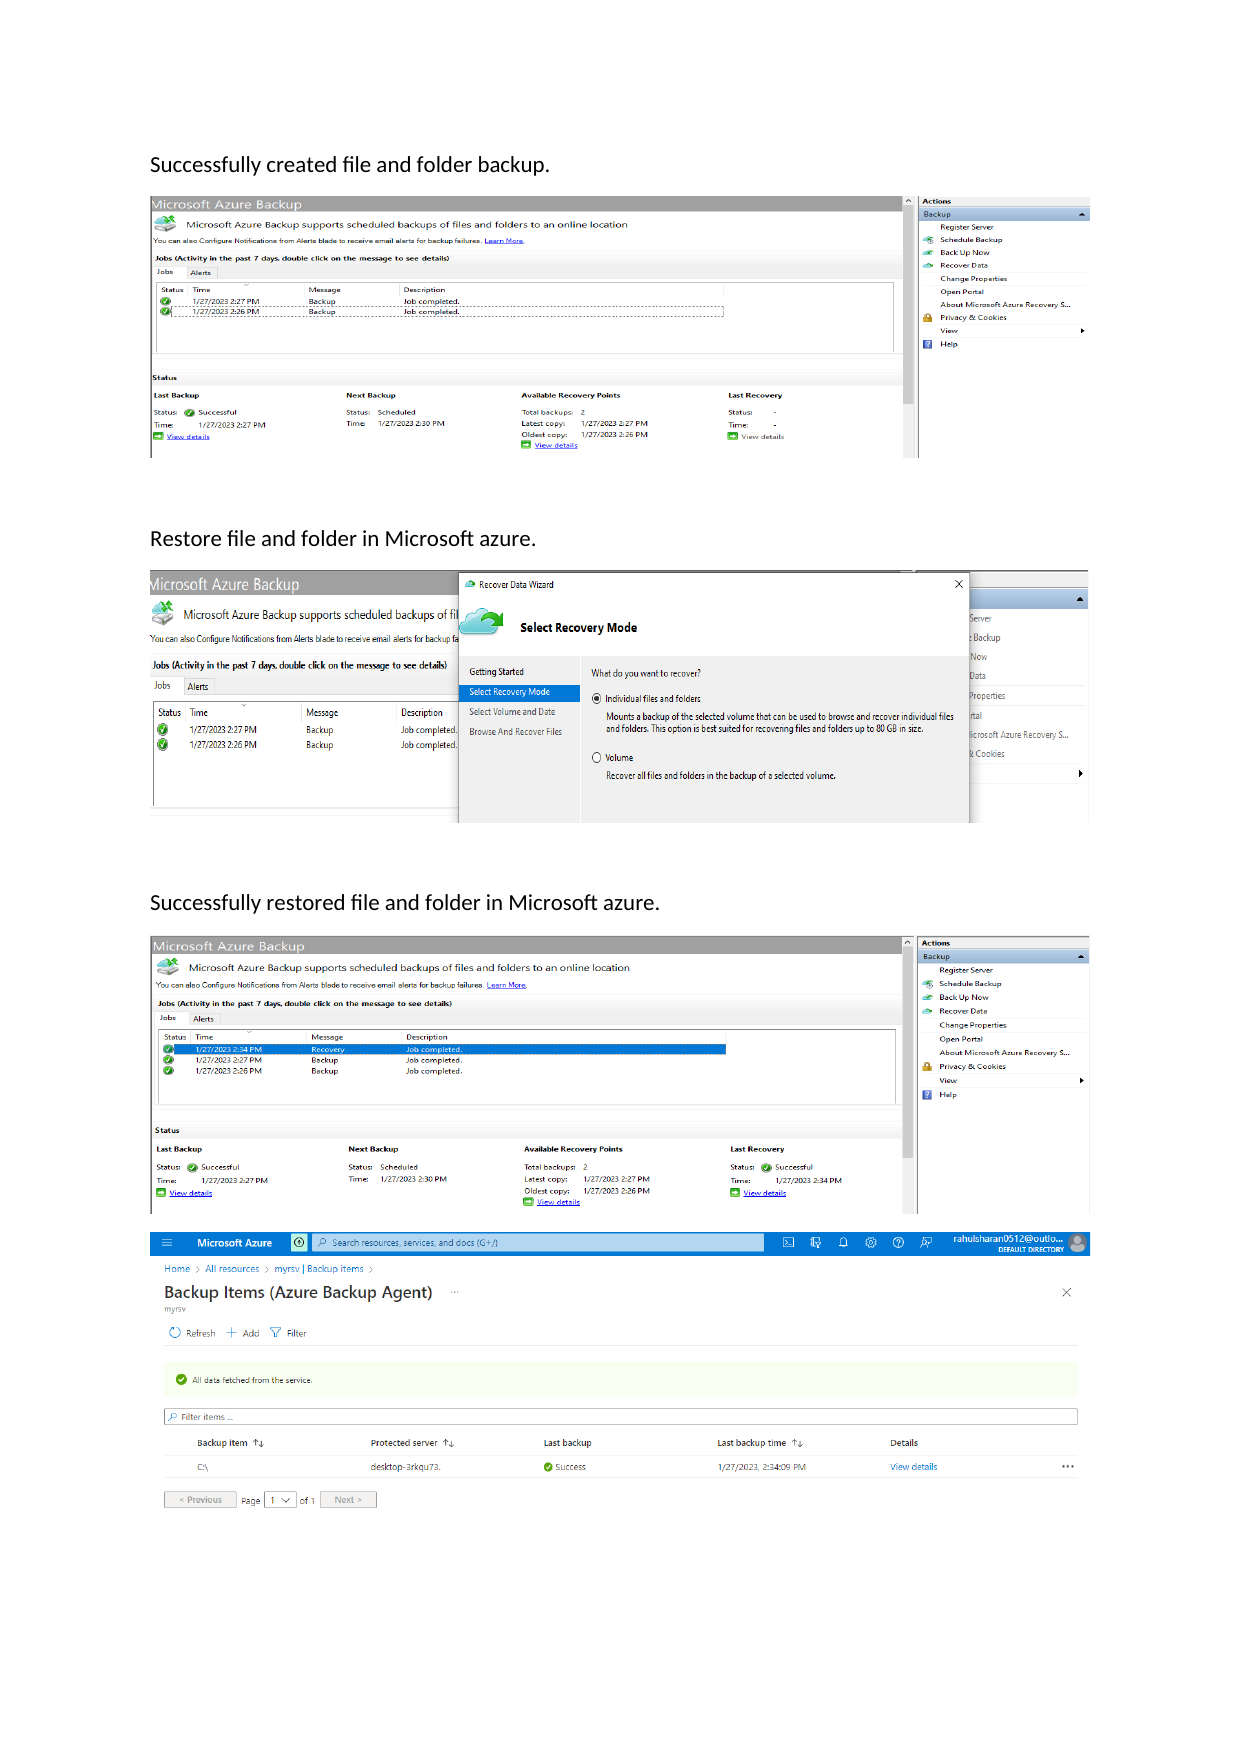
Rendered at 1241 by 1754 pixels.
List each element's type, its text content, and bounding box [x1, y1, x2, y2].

text Successfully restored file and folder in Microsoft azure. [150, 888, 1090, 916]
text Restore file and folder in Microsoft azure. [150, 524, 1090, 552]
text Successfully created file and folder backup. [150, 150, 1090, 178]
picture [150, 570, 1089, 823]
picture [150, 196, 1090, 458]
picture [150, 935, 1090, 1214]
picture [150, 1232, 1091, 1528]
